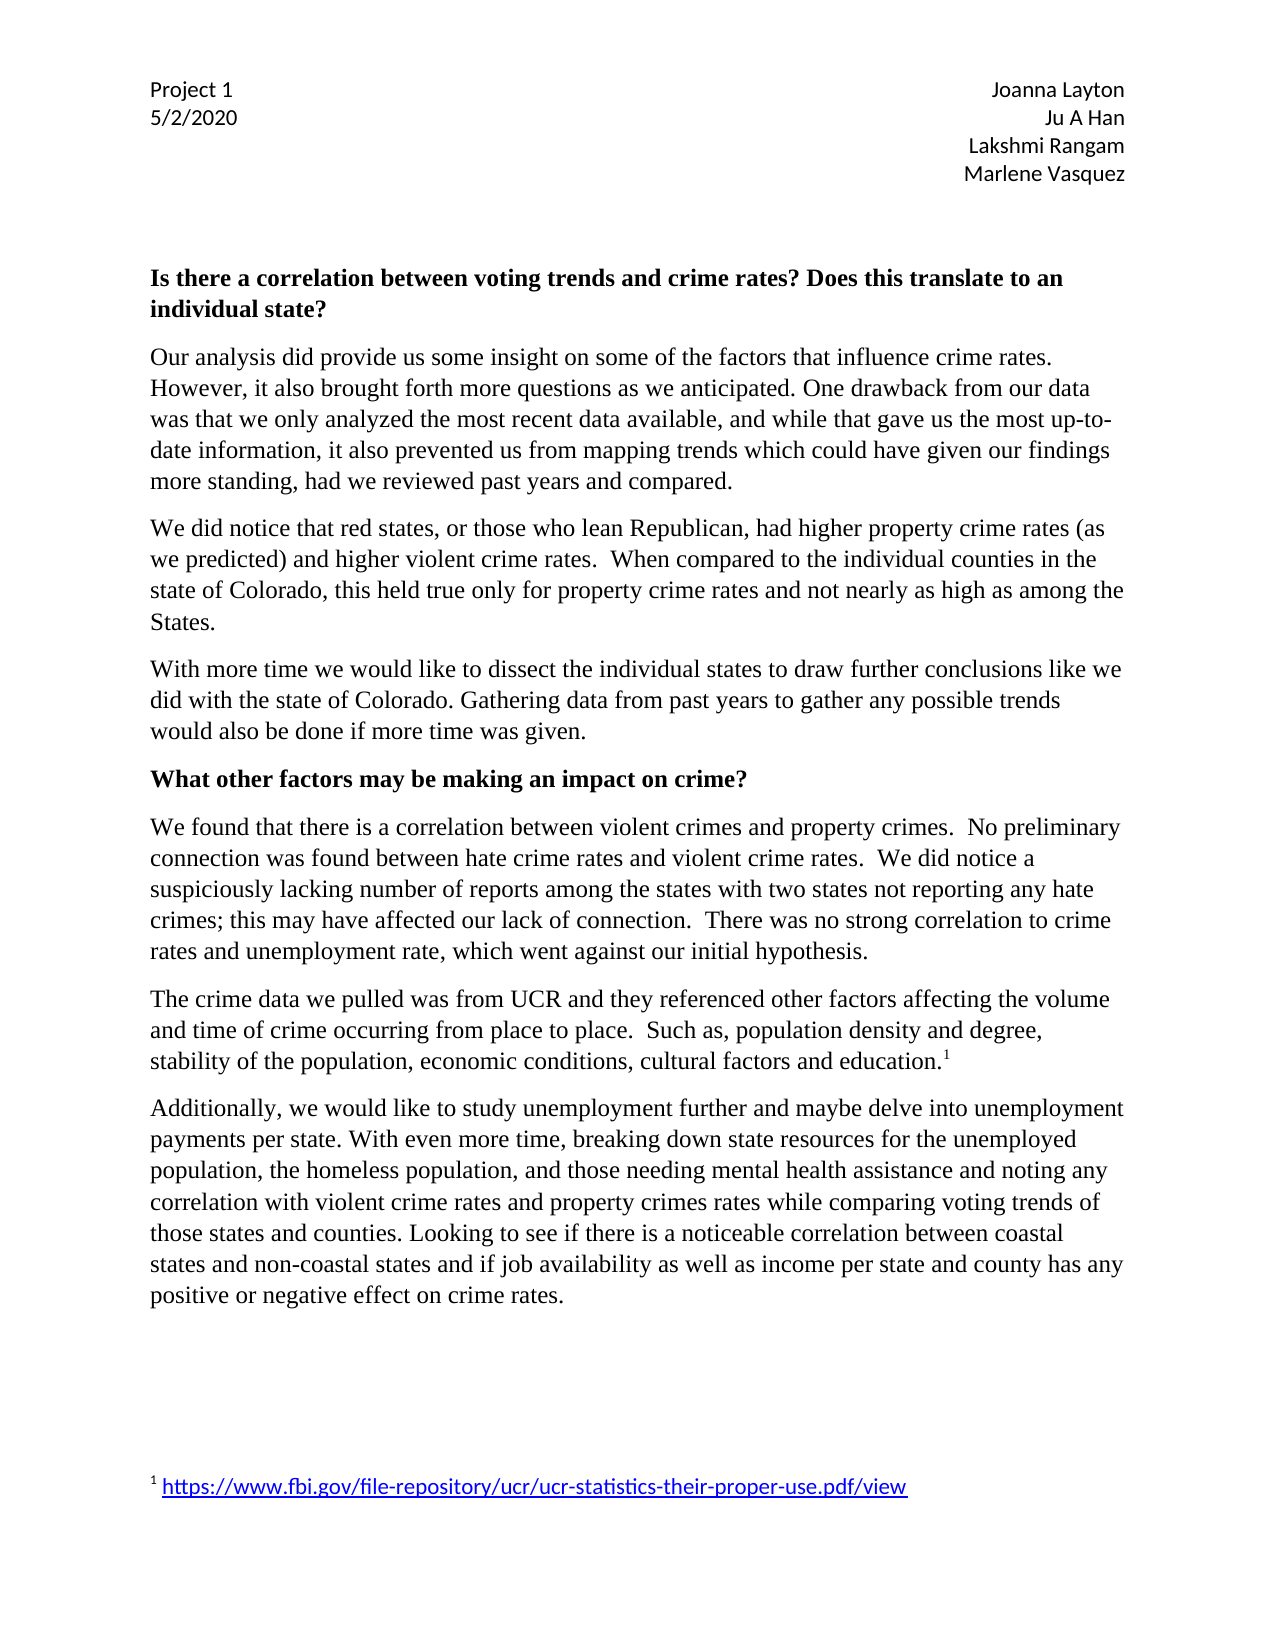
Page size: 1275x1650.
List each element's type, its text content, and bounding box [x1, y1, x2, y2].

text With more time we would like to dissect the individual states to draw further conclusions like we did with the state of Colorado. Gathering data from past years to gather any possible trends would also be done if more time was given. [150, 654, 1125, 745]
text We found that there is a correlation between violent crimes and property crimes. No preliminary connection was found between hate crime rates and violent crime rates. We did notice a suspiciously lacking number of reports among the states with two states not reporting any hate crimes; this may have affected our lack of connection. There was no strong correlation to crime rates and unemployment rate, which went against our initial hypothesis. [150, 812, 1125, 965]
text Is there a correlation between voting trends and crime rates? Does this translate to an individual state? [150, 263, 1125, 323]
text Additionally, we would like to study unemployment further and maybe delve into unemployment payments per state. With even more time, breaking down state resources for the unemployed population, the homeless population, and those needing mental health assistance and noting any correlation with violent crime rates and property crimes rates while comparing voting trends of those states and counties. Looking to see if there is a noticeable correlation between coastal states and non-coastal states and if job availability as well as income per state and county has any positive or negative effect on crime rates. [150, 1093, 1125, 1308]
text Our analysis did provide us some insight on some of the factors that influence crime rates. However, it also brought forth more questions as we anticipated. One drawback from our data was that we only analyzed the most recent data available, and while that gave us the most up-to-date information, it also prevented us from mapping trends which could have given our findings more standing, had we reviewed past years and compared. [150, 342, 1125, 494]
text The crime data we pulled was from UCR and they referenced other factors affecting the volume and time of crime occurring from place to place. Such as, population density and degree, stability of the population, economic conditions, cultural factors and education. [150, 984, 1125, 1074]
text What other factors may be making an impact on crime? [150, 764, 1125, 793]
text We did notice that red states, or those who lean Republican, had higher property crime rates (as we predicted) and higher violent crime rates. When compared to the individual counties in the state of Colorado, this held true only for property crime rates and not nearly as high as among the States. [150, 513, 1125, 635]
